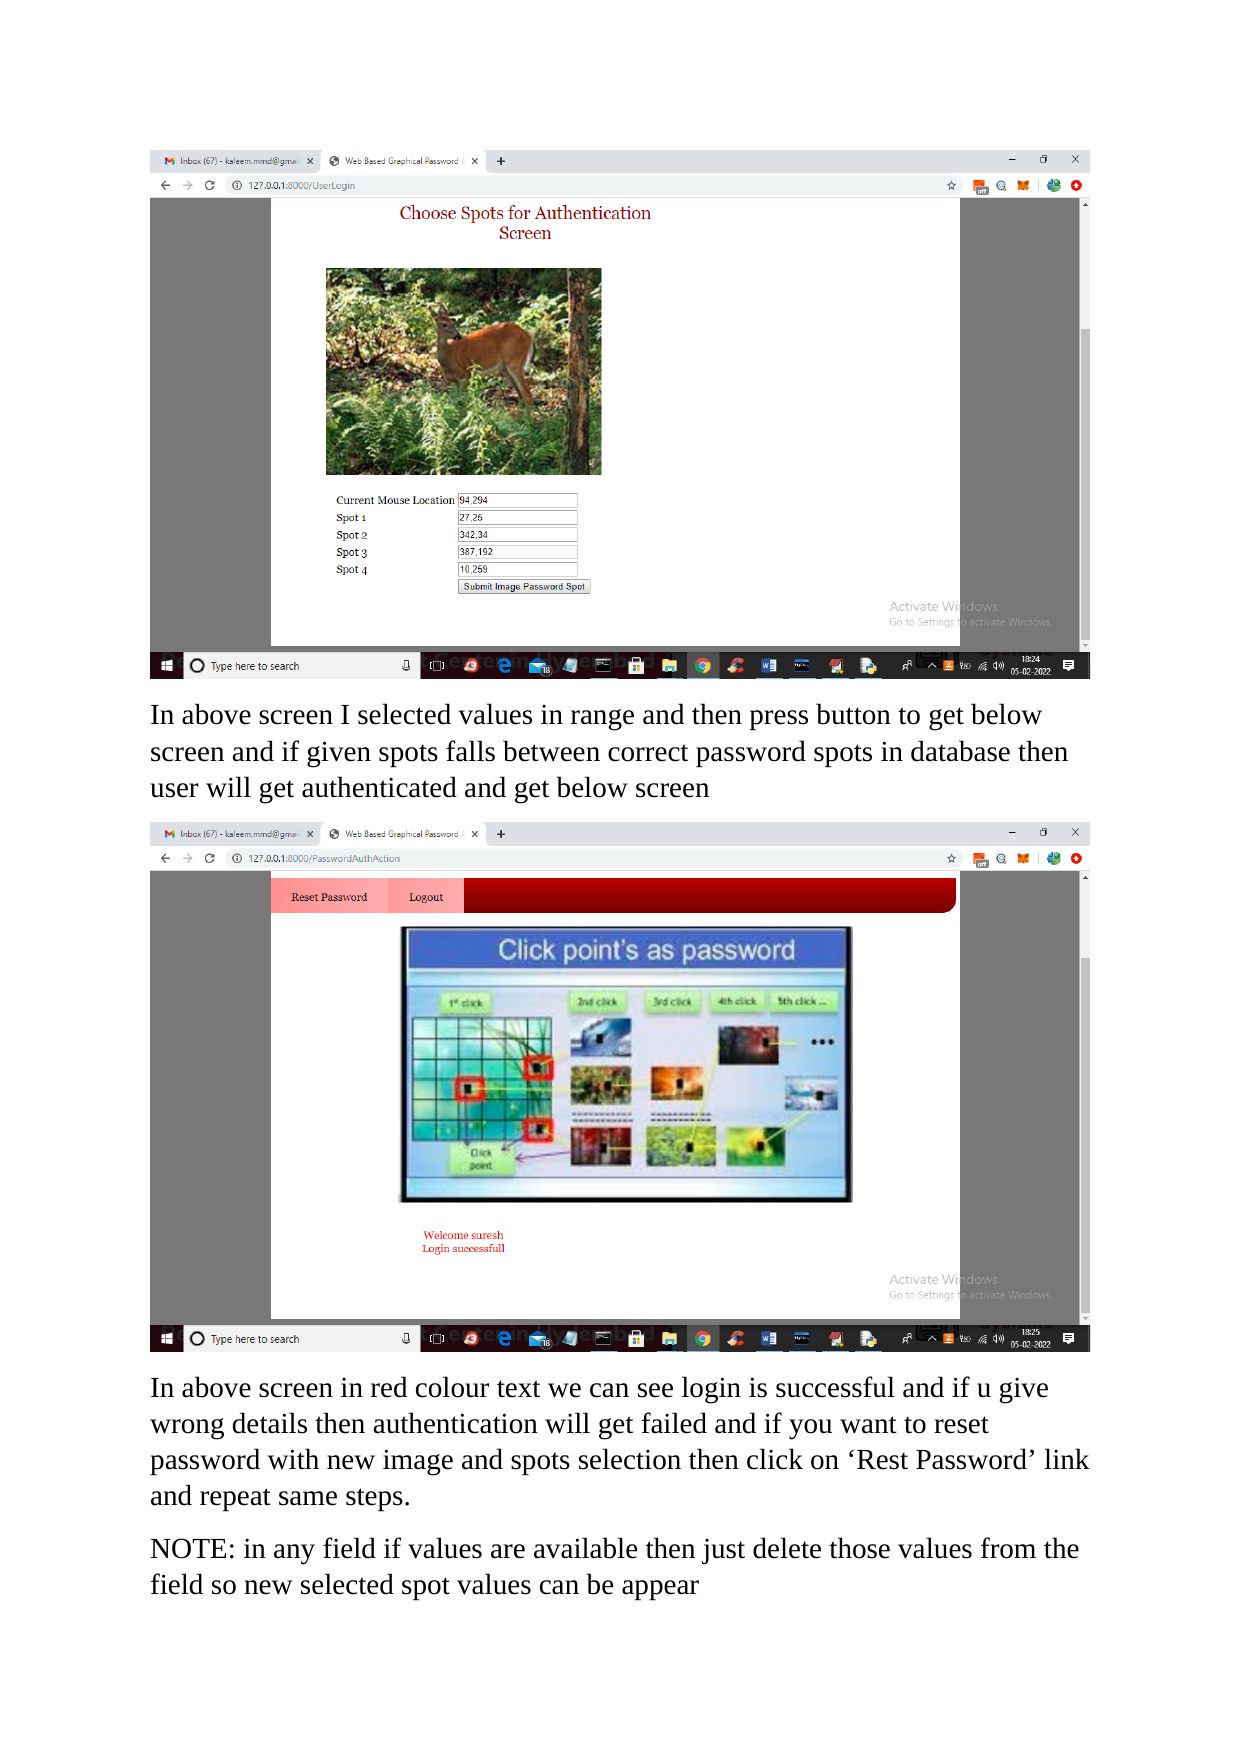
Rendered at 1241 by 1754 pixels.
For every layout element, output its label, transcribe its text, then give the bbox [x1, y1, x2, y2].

picture [150, 150, 1091, 679]
text In above screen I selected values in range and then press button to get below screen and if given spots falls between correct password spots in database then user will get authenticated and get below screen [150, 697, 1090, 803]
picture [150, 822, 1091, 1352]
text NOTE: in any field if values are available then just delete those values from the field so new selected spot values can be appear [150, 1531, 1090, 1601]
text In above screen in red colour text we can see login is successful and if u give wrong details then authentication will get failed and if you want to reset password with new image and spots selection then click on ‘Rest Password’ link and repeat same steps. [150, 1370, 1090, 1512]
